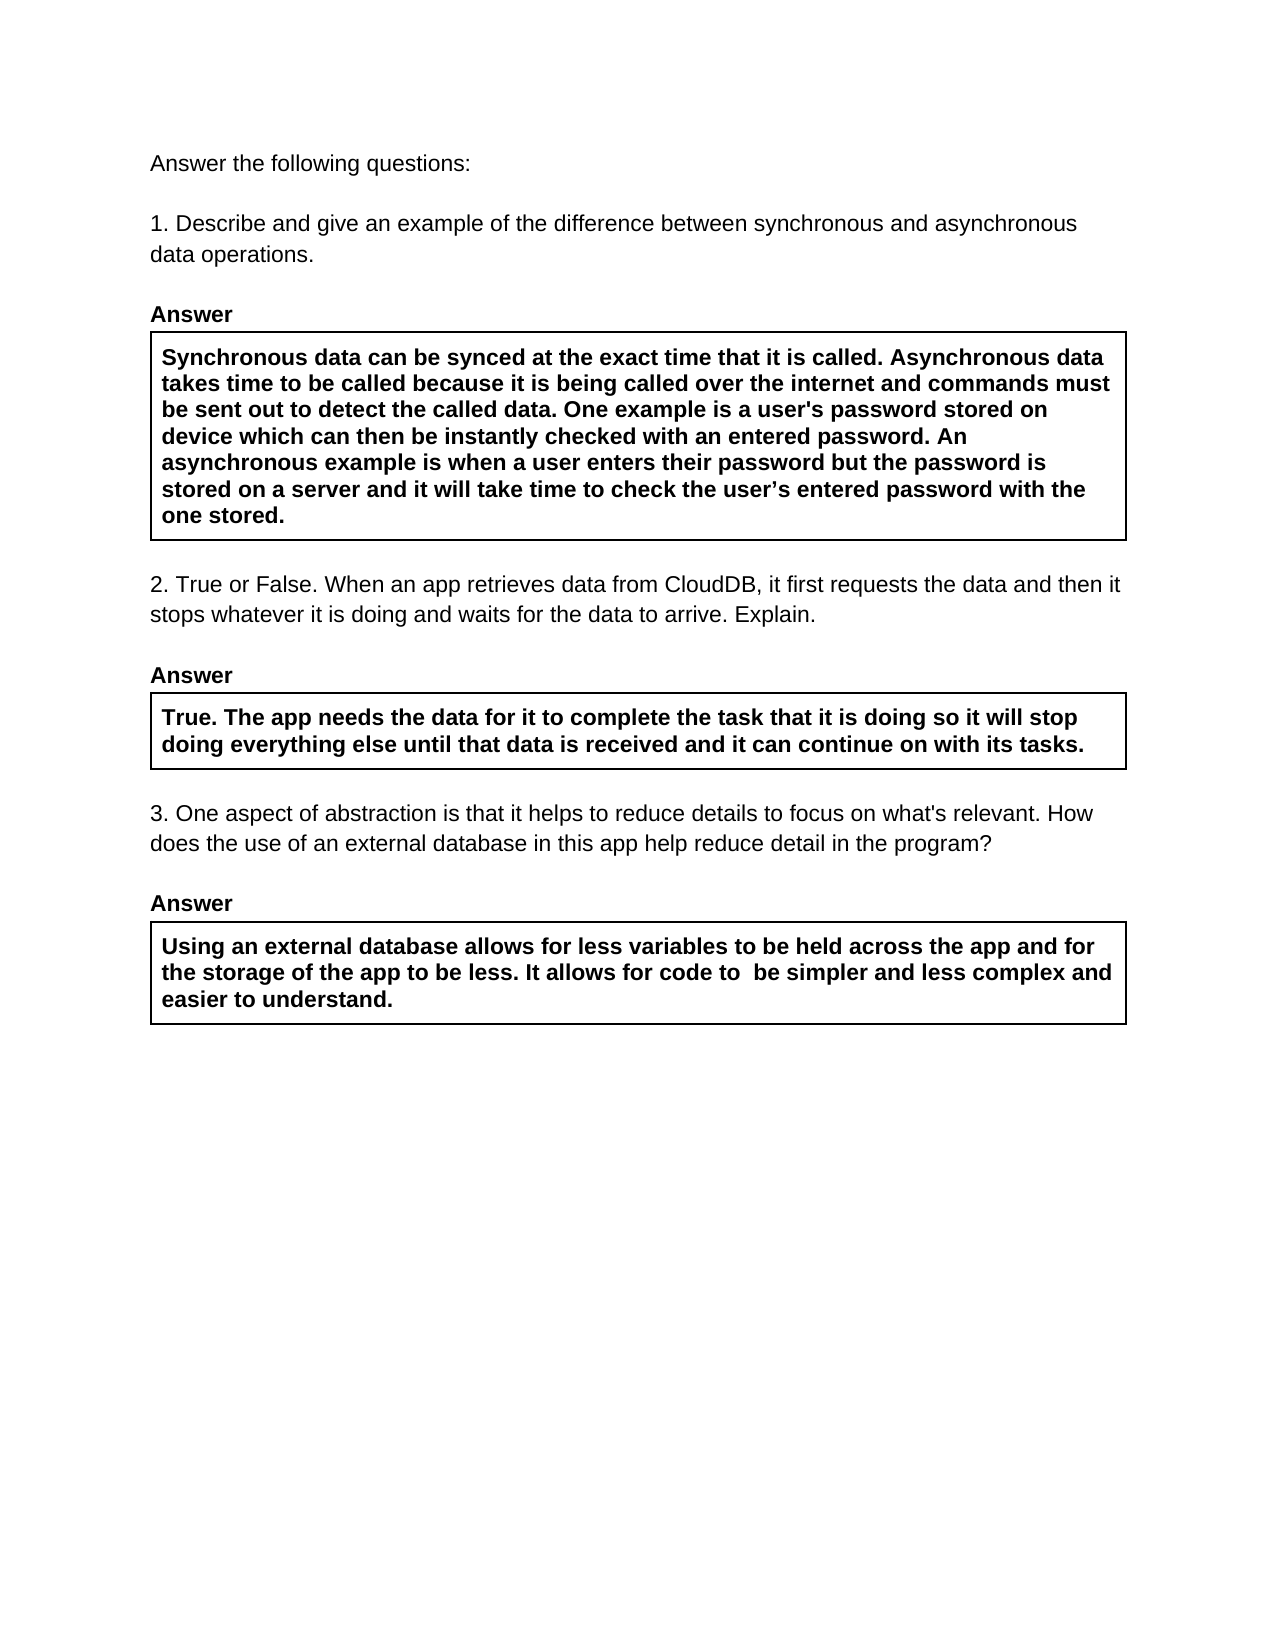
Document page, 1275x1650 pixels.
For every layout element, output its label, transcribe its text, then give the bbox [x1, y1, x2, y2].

text 1. Describe and give an example of the difference between synchronous and asynchronous data operations. [150, 210, 1125, 267]
text 2. True or False. When an app retrieves data from CloudDB, it first requests the data and then it stops whatever it is doing and waits for the data to arrive. Explain. [150, 571, 1125, 627]
text Answer the following questions: [150, 150, 1125, 176]
text Answer [150, 662, 1125, 688]
text Answer [150, 301, 1125, 327]
text Answer [150, 890, 1125, 917]
table_header Using an external database allows for less variables to be held across the app and for the storage of the app to be less. It allows for code to be simpler and less complex and easier to understand. [152, 923, 1125, 1022]
text 3. One aspect of abstraction is that it helps to reduce details to focus on what's relevant. How does the use of an external database in this app help reduce detail in the program? [150, 800, 1125, 856]
table_header Synchronous data can be synced at the exact time that it is called. Asynchronous data takes time to be called because it is being called over the internet and commands must be sent out to detect the called data. One example is a user's password stored on device which can then be instantly checked with an entered password. An asynchronous example is when a user enters their password but the password is stored on a server and it will take time to check the user’s entered password with the one stored. [152, 333, 1125, 539]
table_header True. The app needs the data for it to complete the task that it is doing so it will stop doing everything else until that data is received and it can continue on with its tasks. [152, 694, 1125, 767]
